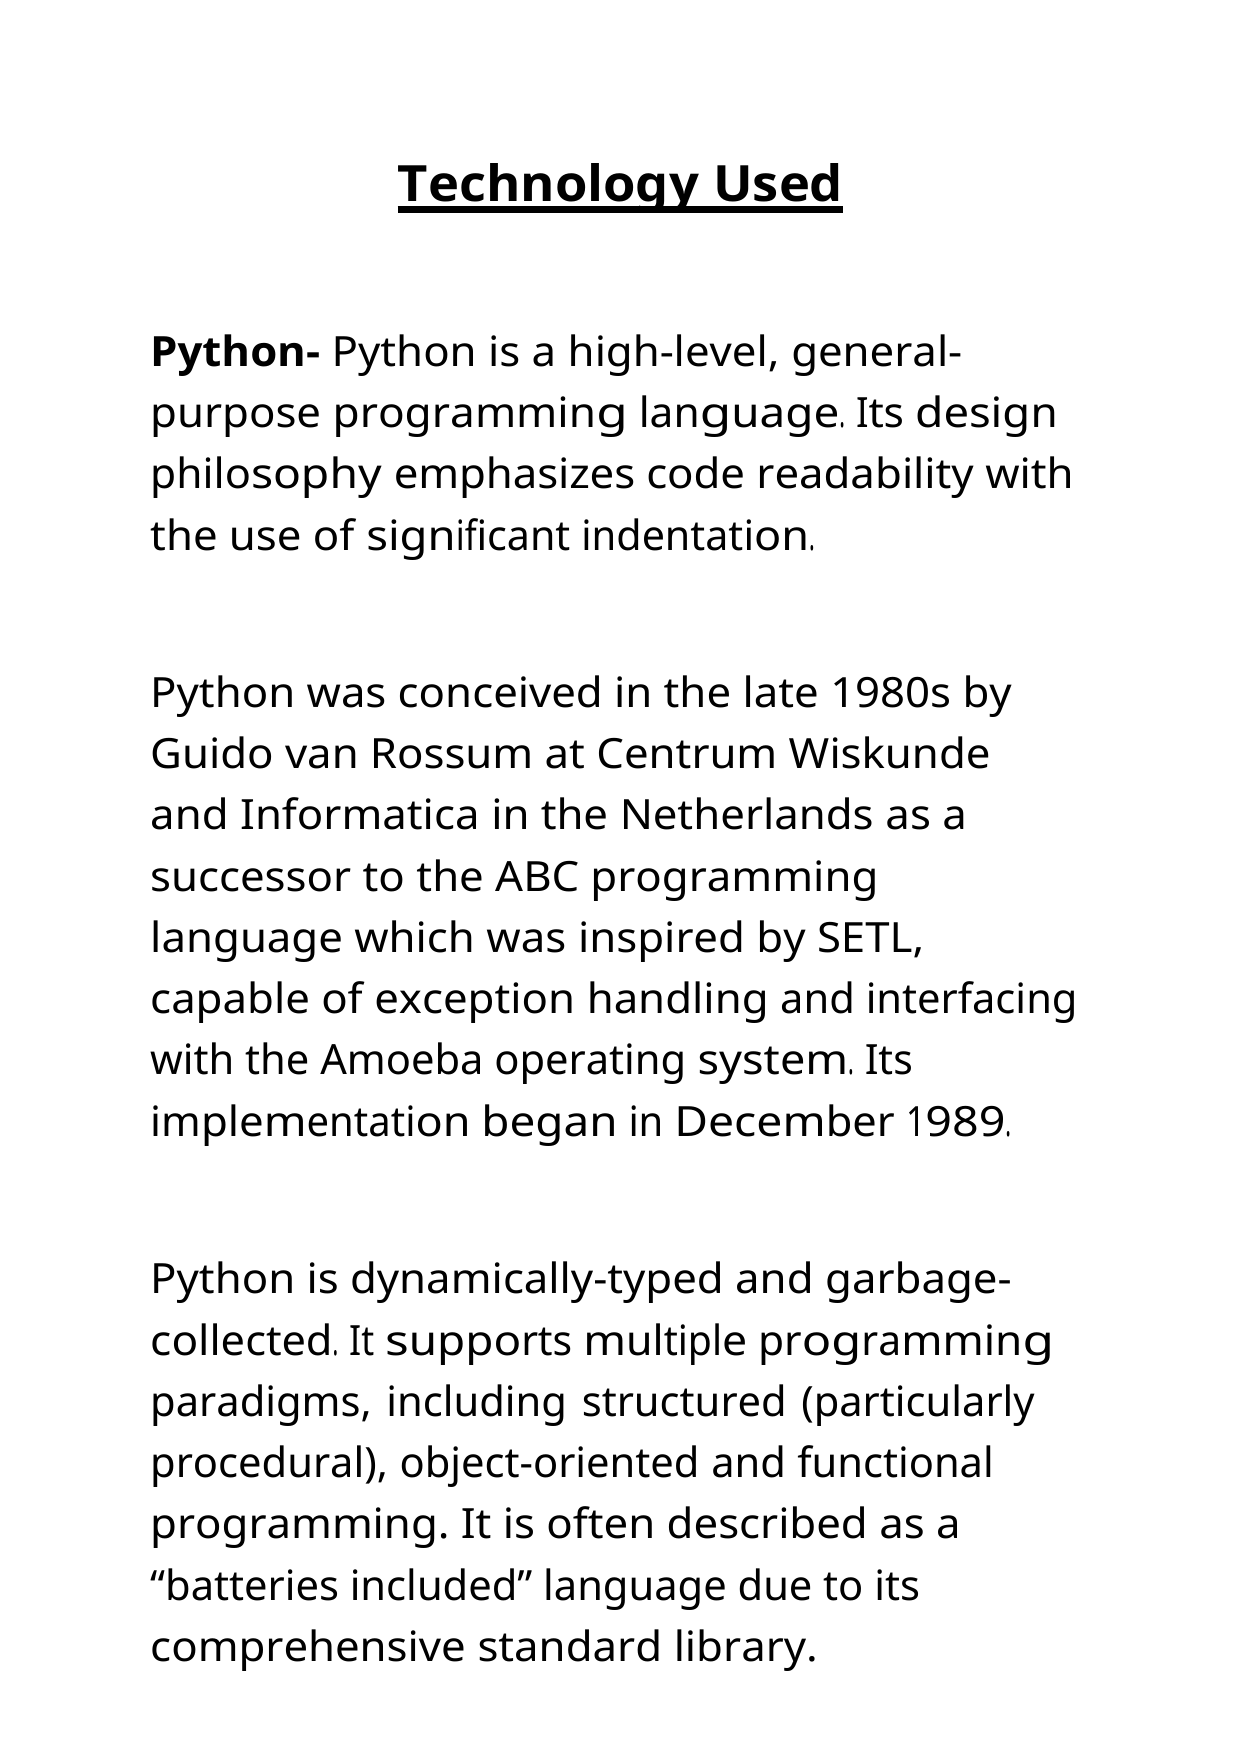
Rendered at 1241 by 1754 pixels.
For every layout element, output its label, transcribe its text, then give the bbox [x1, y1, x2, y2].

text Python- Python is a high-level, general-purpose programming language. Its design philosophy emphasizes code readability with the use of significant indentation. [150, 322, 1079, 562]
text Python is dynamically-typed and garbage- collected. It supports multiple programming paradigms, including structured (particularly procedural), object-oriented and functional programming. It is often described as a “batteries included” language due to its comprehensive standard library. [150, 1249, 1079, 1673]
text Python was conceived in the late 1980s by Guido van Rossum at Centrum Wiskunde and Informatica in the Netherlands as a successor to the ABC programming language which was inspired by SETL, capable of exception handling and interfacing with the Amoeba operating system. Its implementation began in December 1989. [150, 663, 1079, 1148]
text Technology Used [154, 148, 1087, 216]
